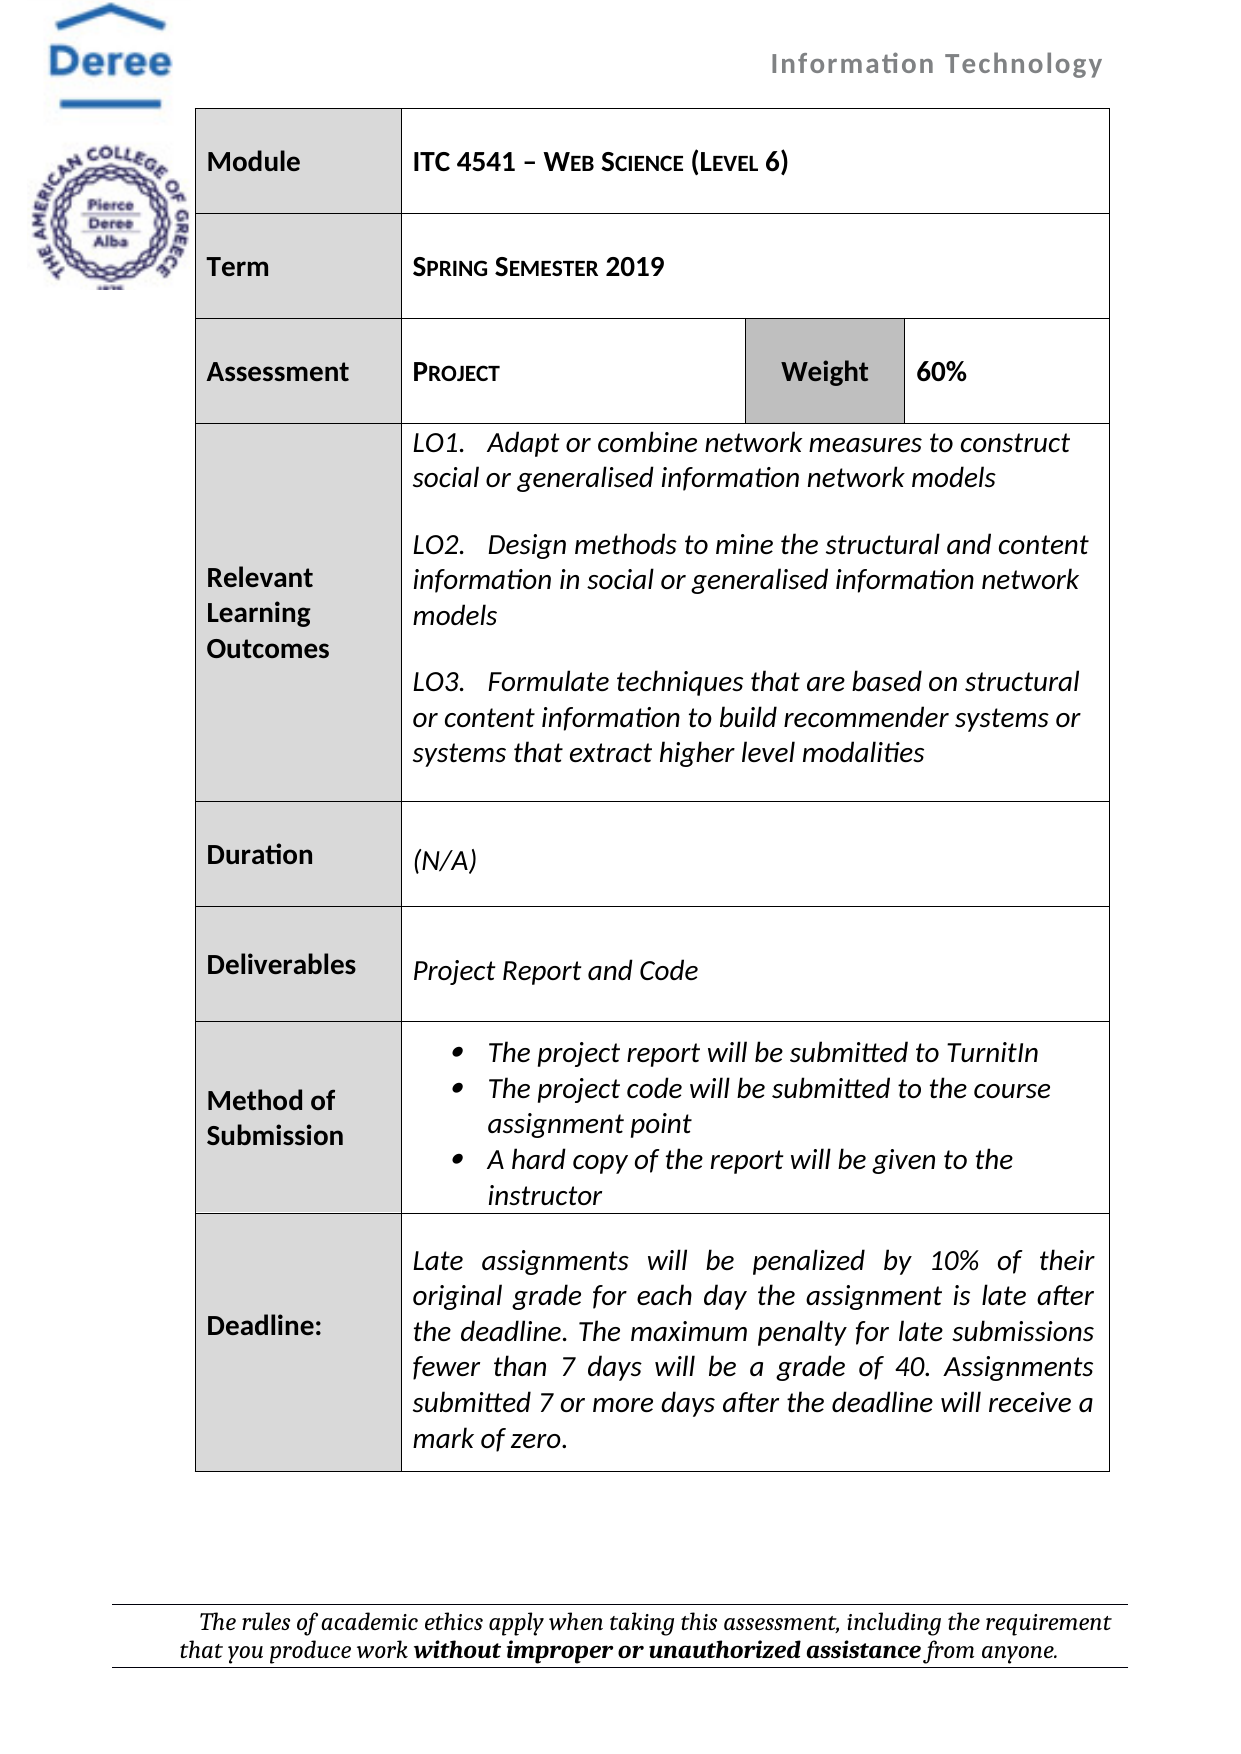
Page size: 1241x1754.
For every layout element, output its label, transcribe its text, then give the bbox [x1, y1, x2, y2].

table_cell Project [402, 319, 745, 423]
table_cell The project report will be submitted to TurnitIn The project code will be submitted to the course assignment point A hard copy of the report will be given to the instructor [402, 1022, 1109, 1212]
table_cell Assessment [196, 319, 401, 423]
table_cell Deadline: [196, 1214, 401, 1471]
table_cell LO1. Adapt or combine network measures to construct social or generalised information network models LO2. Design methods to mine the structural and content information in social or generalised information network models LO3. Formulate techniques that are based on structural or content information to build recommender systems or systems that extract higher level modalities [402, 424, 1109, 801]
table_cell Relevant Learning Outcomes [196, 424, 401, 801]
table_cell Late assignments will be penalized by 10% of their original grade for each day the assignment is late after the deadline. The maximum penalty for late submissions fewer than 7 days will be a grade of 40. Assignments submitted 7 or more days after the deadline will receive a mark of zero. [402, 1214, 1109, 1471]
table_cell Spring Semester 2019 [402, 214, 1109, 318]
table_cell Method of Submission [196, 1022, 401, 1212]
table_cell 60% [905, 319, 1109, 423]
table_cell Duration [196, 802, 401, 906]
table_cell Weight [746, 319, 904, 423]
picture [26, 0, 192, 290]
table_header Module [196, 109, 401, 213]
table_header ITC 4541 – Web Science (Level 6) [402, 109, 1109, 213]
table_cell Term [196, 214, 401, 318]
table_cell Project Report and Code [402, 907, 1109, 1021]
table_cell Deliverables [196, 907, 401, 1021]
table_cell (N/A) [402, 802, 1109, 906]
